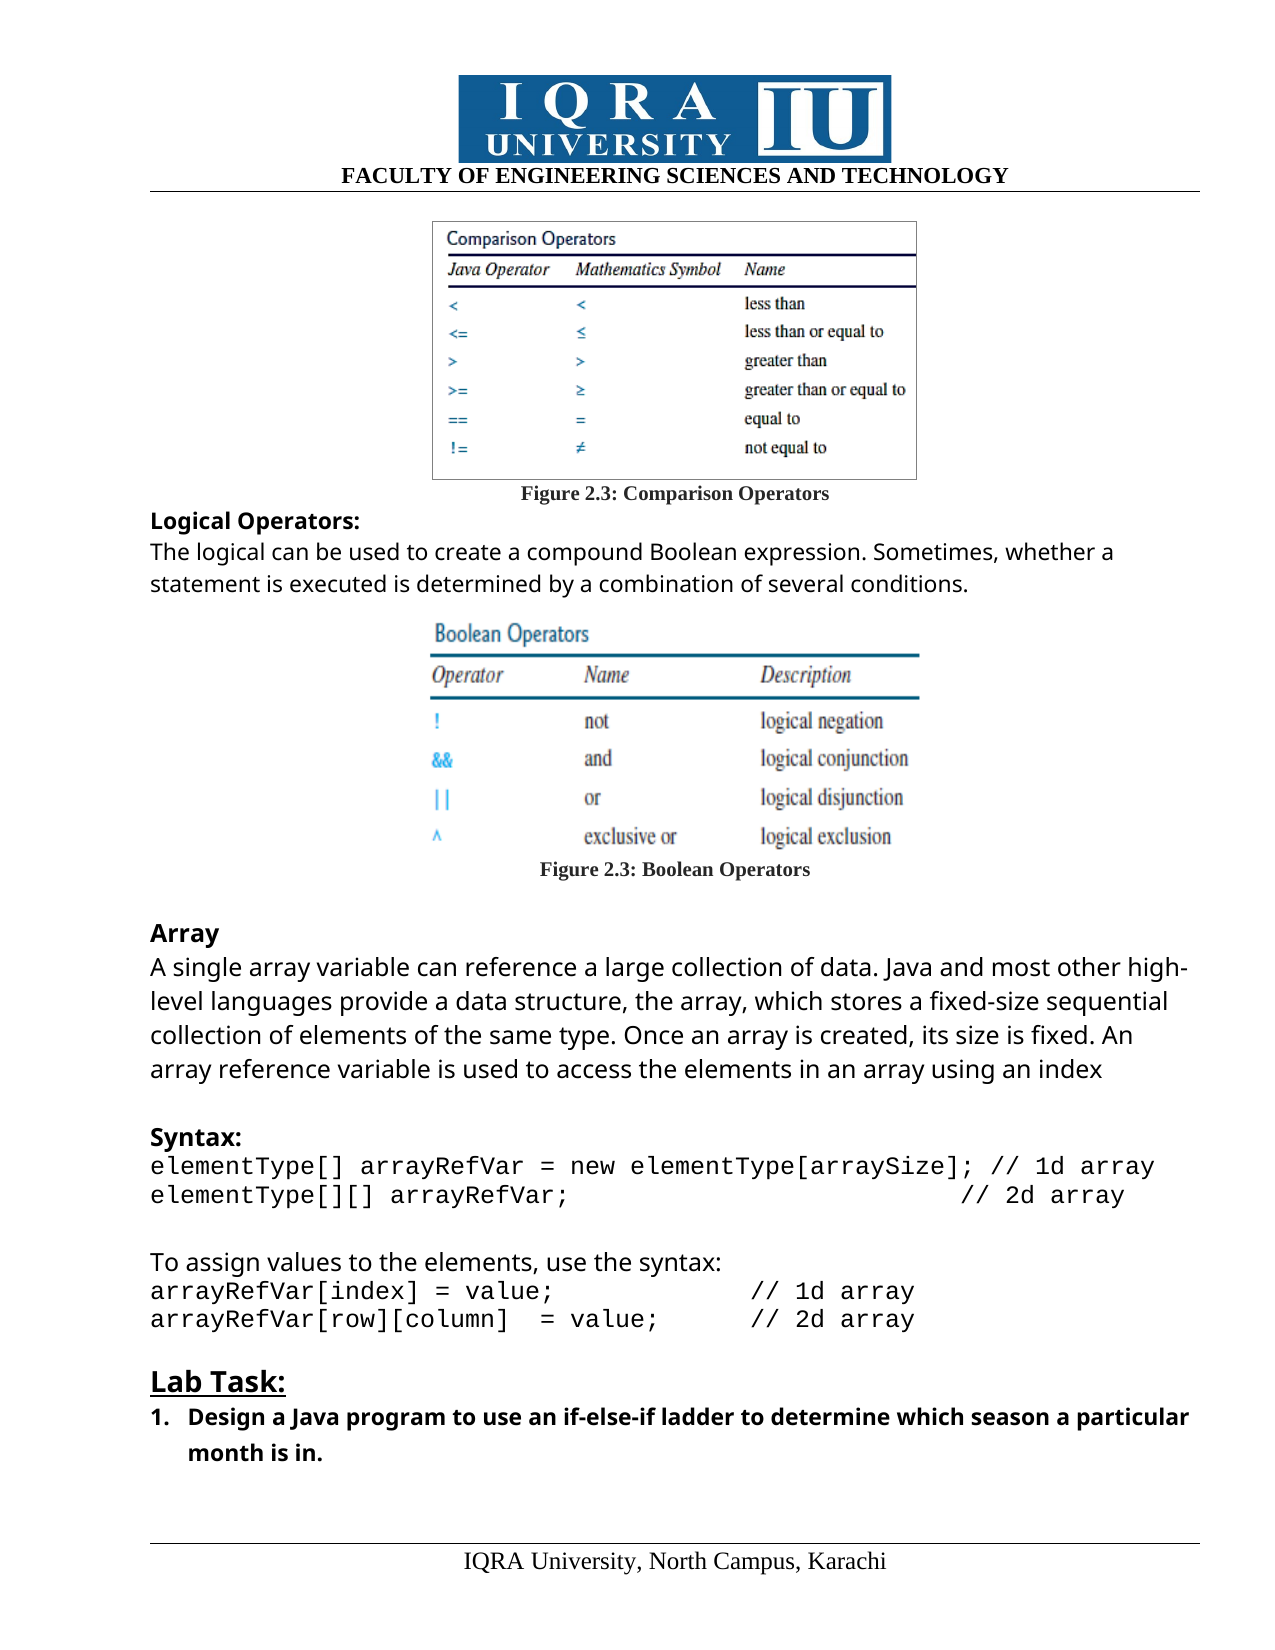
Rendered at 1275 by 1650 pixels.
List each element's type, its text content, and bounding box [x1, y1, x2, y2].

text elementType[] arrayRefVar = new elementType[arraySize]; // 1d array [150, 1154, 1200, 1182]
text Figure 2.3: Boolean Operators [150, 857, 1200, 881]
text Array [150, 915, 1200, 949]
text To assign values to the elements, use the syntax: [150, 1244, 1200, 1279]
picture [458, 75, 892, 163]
picture [433, 222, 916, 479]
text Logical Operators: The logical can be used to create a compound Boolean expression. Sometimes, whether a statement is executed is determined by a combination of several conditions. [150, 505, 1200, 599]
list Design a Java program to use an if-else-if ladder to determine which season a particular month is in. [150, 1401, 1200, 1468]
text elementType[][] arrayRefVar; // 2d array [150, 1182, 1200, 1211]
text Figure 2.3: Comparison Operators [150, 481, 1200, 505]
text arrayRefVar[row][column] = value; // 2d array [150, 1307, 1200, 1335]
text arrayRefVar[index] = value; // 1d array [150, 1279, 1200, 1307]
text A single array variable can reference a large collection of data. Java and most other high-level languages provide a data structure, the array, which stores a fixed-size sequential collection of elements of the same type. Once an array is created, its size is fixed. An array reference variable is used to access the elements in an array using an index [150, 949, 1200, 1086]
picture [408, 598, 942, 858]
text Lab Task: [150, 1362, 1200, 1401]
text Syntax: [150, 1120, 1200, 1154]
